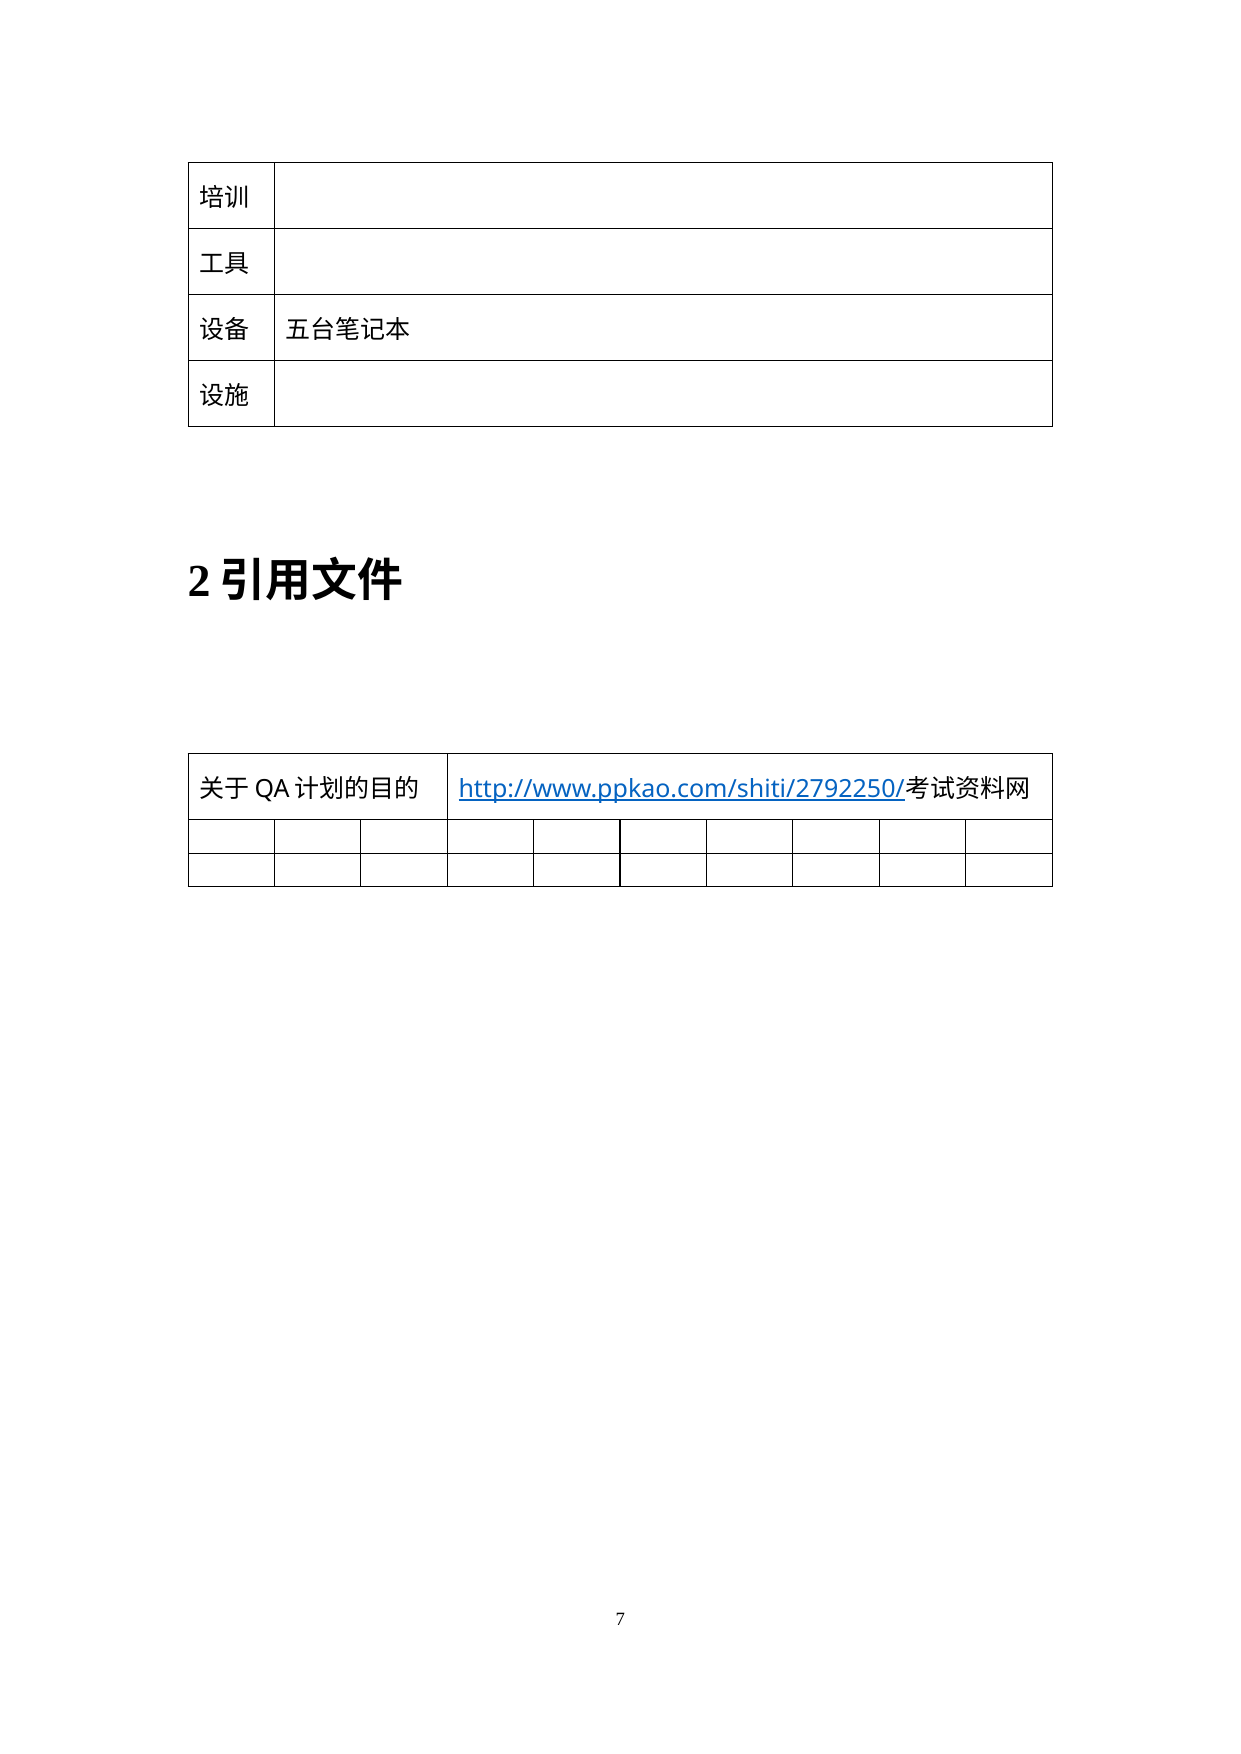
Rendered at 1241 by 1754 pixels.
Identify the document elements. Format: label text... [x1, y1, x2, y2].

table_cell 培训 [189, 163, 274, 228]
table_cell [361, 854, 447, 886]
table_cell 工具 [189, 229, 274, 294]
table_cell [275, 820, 360, 853]
table_cell [275, 163, 1052, 228]
table_cell [275, 854, 360, 886]
table_cell [707, 820, 792, 853]
table_cell [189, 820, 274, 853]
table_cell [793, 820, 879, 853]
table_cell [707, 854, 792, 886]
table_cell [275, 361, 1052, 426]
table_cell [448, 854, 533, 886]
table_cell [621, 820, 706, 853]
table_cell [793, 854, 879, 886]
table_cell [966, 854, 1052, 886]
table_cell 五台笔记本 [275, 295, 1052, 360]
table_cell [534, 854, 619, 886]
table_cell [448, 820, 533, 853]
table_cell [275, 229, 1052, 294]
table_cell [361, 820, 447, 853]
subtitle 2引用文件 [187, 528, 1053, 625]
table_cell [534, 820, 619, 853]
table_cell 设施 [189, 361, 274, 426]
table_cell [621, 854, 706, 886]
table_cell [189, 854, 274, 886]
table_cell [880, 820, 965, 853]
table_cell [966, 820, 1052, 853]
table_cell 设备 [189, 295, 274, 360]
table_cell [880, 854, 965, 886]
table_header http://www.ppkao.com/shiti/2792250/考试资料网 [448, 754, 1052, 819]
table_header 关于QA计划的目的 [189, 754, 447, 819]
